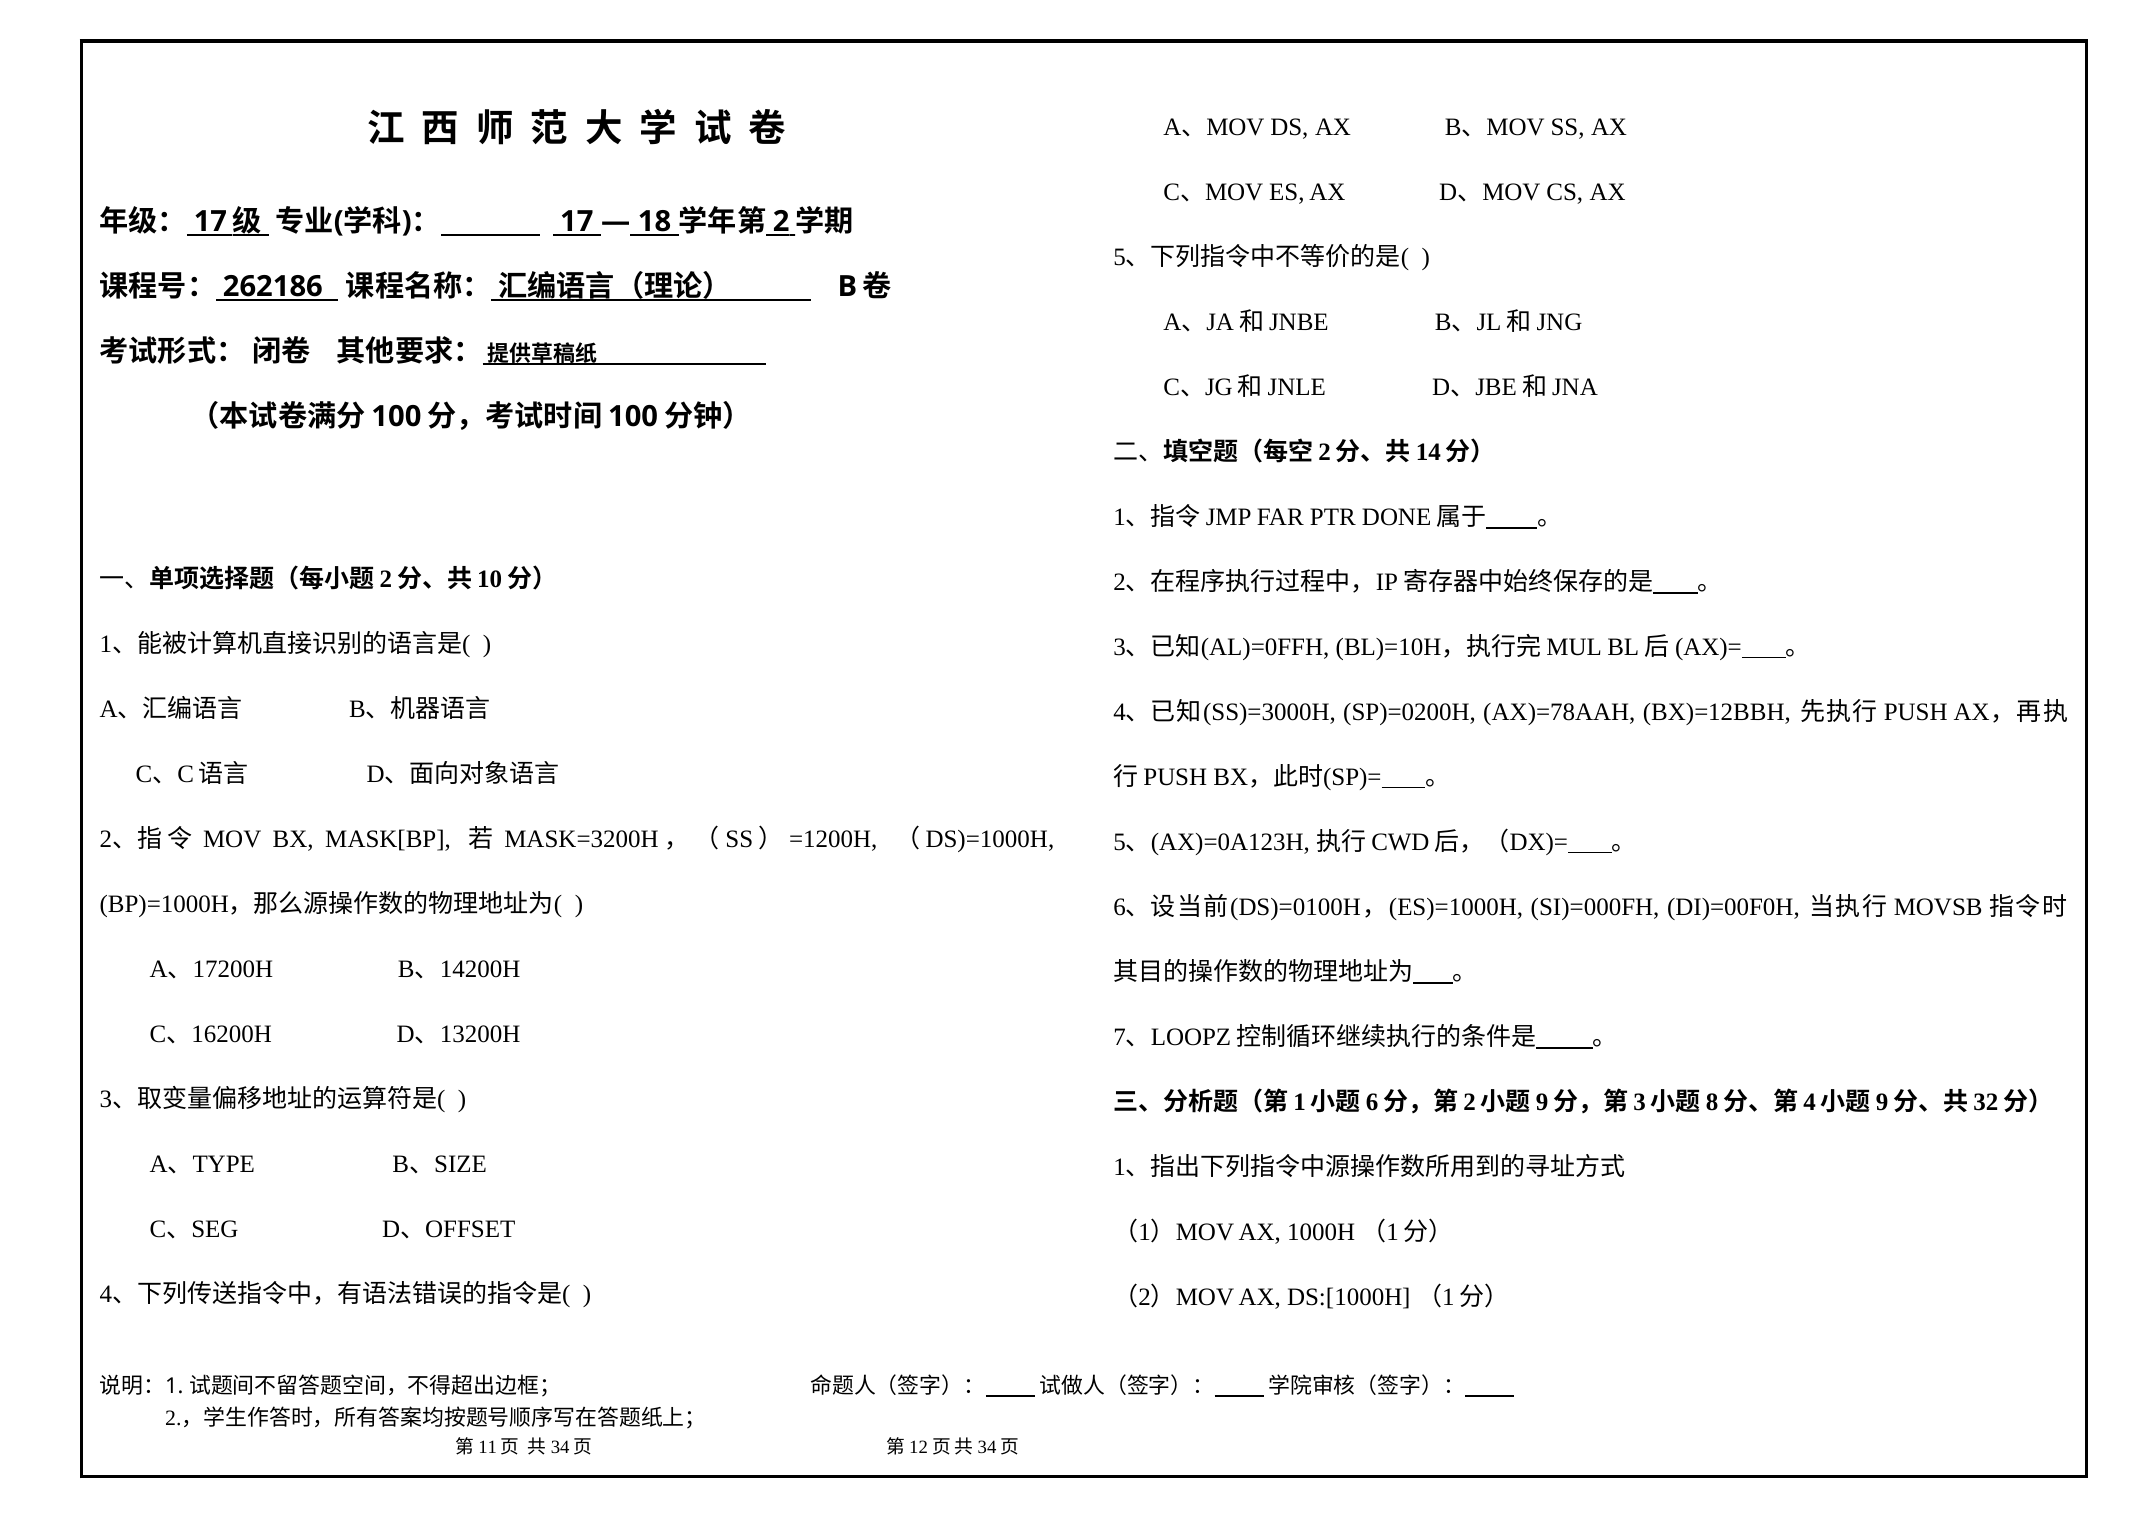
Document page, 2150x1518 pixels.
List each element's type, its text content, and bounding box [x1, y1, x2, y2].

list A、17200H B、14200H [99, 934, 1054, 999]
list 在程序执行过程中，IP寄存器中始终保存的是 。 [1113, 547, 2068, 612]
list C、SEG D、OFFSET [99, 1194, 1054, 1259]
list 下列指令中不等价的是( ) [1113, 222, 2068, 287]
list 单项选择题（每小题2分、共10分） [99, 544, 1054, 609]
list 汇编语言 B、机器语言 [99, 674, 1054, 739]
text 江 西 师 范 大 学 试 卷 [99, 92, 1054, 157]
text 年级： 17级 专业(学科)： 17 — 18 学年第 2学期 [99, 186, 1084, 251]
list 设当前(DS)=0100H，(ES)=1000H, (SI)=000FH, (DI)=00F0H, 当执行MOVSB指令时，其目的操作数的物理地址为 。 [1113, 872, 2068, 1002]
list 指令MOV BX, MASK[BP], 若MASK=3200H，（SS）=1200H, （DS)=1000H, (BP)=1000H，那么源操作数的物理地址为( ) [99, 804, 1054, 934]
list MOV DS, AX B、MOV SS, AX [1113, 92, 2068, 157]
list 取变量偏移地址的运算符是( ) [99, 1064, 1054, 1129]
text 考试形式： 闭卷 其他要求： 提供草稿纸 [99, 316, 1054, 381]
list C、16200H D、13200H [99, 999, 1054, 1064]
list 已知(AL)=0FFH, (BL)=10H，执行完MUL BL后 (AX)= 。 [1113, 612, 2068, 677]
list TYPE B、SIZE [99, 1129, 1054, 1194]
list LOOPZ控制循环继续执行的条件是 。 [1113, 1002, 2068, 1067]
list (AX)=0A123H, 执行CWD后，（DX)= 。 [1113, 807, 2068, 872]
list C、MOV ES, AX D、MOV CS, AX [1113, 157, 2068, 222]
list C、C语言 D、面向对象语言 [135, 739, 1054, 804]
list 三、分析题（第1小题6分，第2小题9分，第3小题8分、第4小题9分、共32分） [1113, 1067, 2068, 1132]
text （本试卷满分100分，考试时间100分钟） [99, 381, 1080, 446]
text 课程号： 262186 课程名称： 汇编语言（理论） B卷 [99, 251, 1084, 316]
list 填空题（每空2分、共14分） [1113, 417, 2068, 482]
list 已知(SS)=3000H, (SP)=0200H, (AX)=78AAH, (BX)=12BBH, 先执行PUSH AX，再执行PUSH BX，此时(SP)= 。 [1113, 677, 2068, 807]
list C、JG和JNLE D、JBE和JNA [1113, 352, 2068, 417]
list （2）MOV AX, DS:[1000H] （1分） [1113, 1262, 2068, 1327]
list 指出下列指令中源操作数所用到的寻址方式 [1113, 1132, 2068, 1197]
list 下列传送指令中，有语法错误的指令是( ) [99, 1259, 1054, 1324]
list JA和JNBE B、JL和JNG [1113, 287, 2068, 352]
list 指令JMP FAR PTR DONE属于 。 [1113, 482, 2068, 547]
list （1）MOV AX, 1000H （1分） [1113, 1197, 2068, 1262]
list 能被计算机直接识别的语言是( ) [99, 609, 1054, 674]
